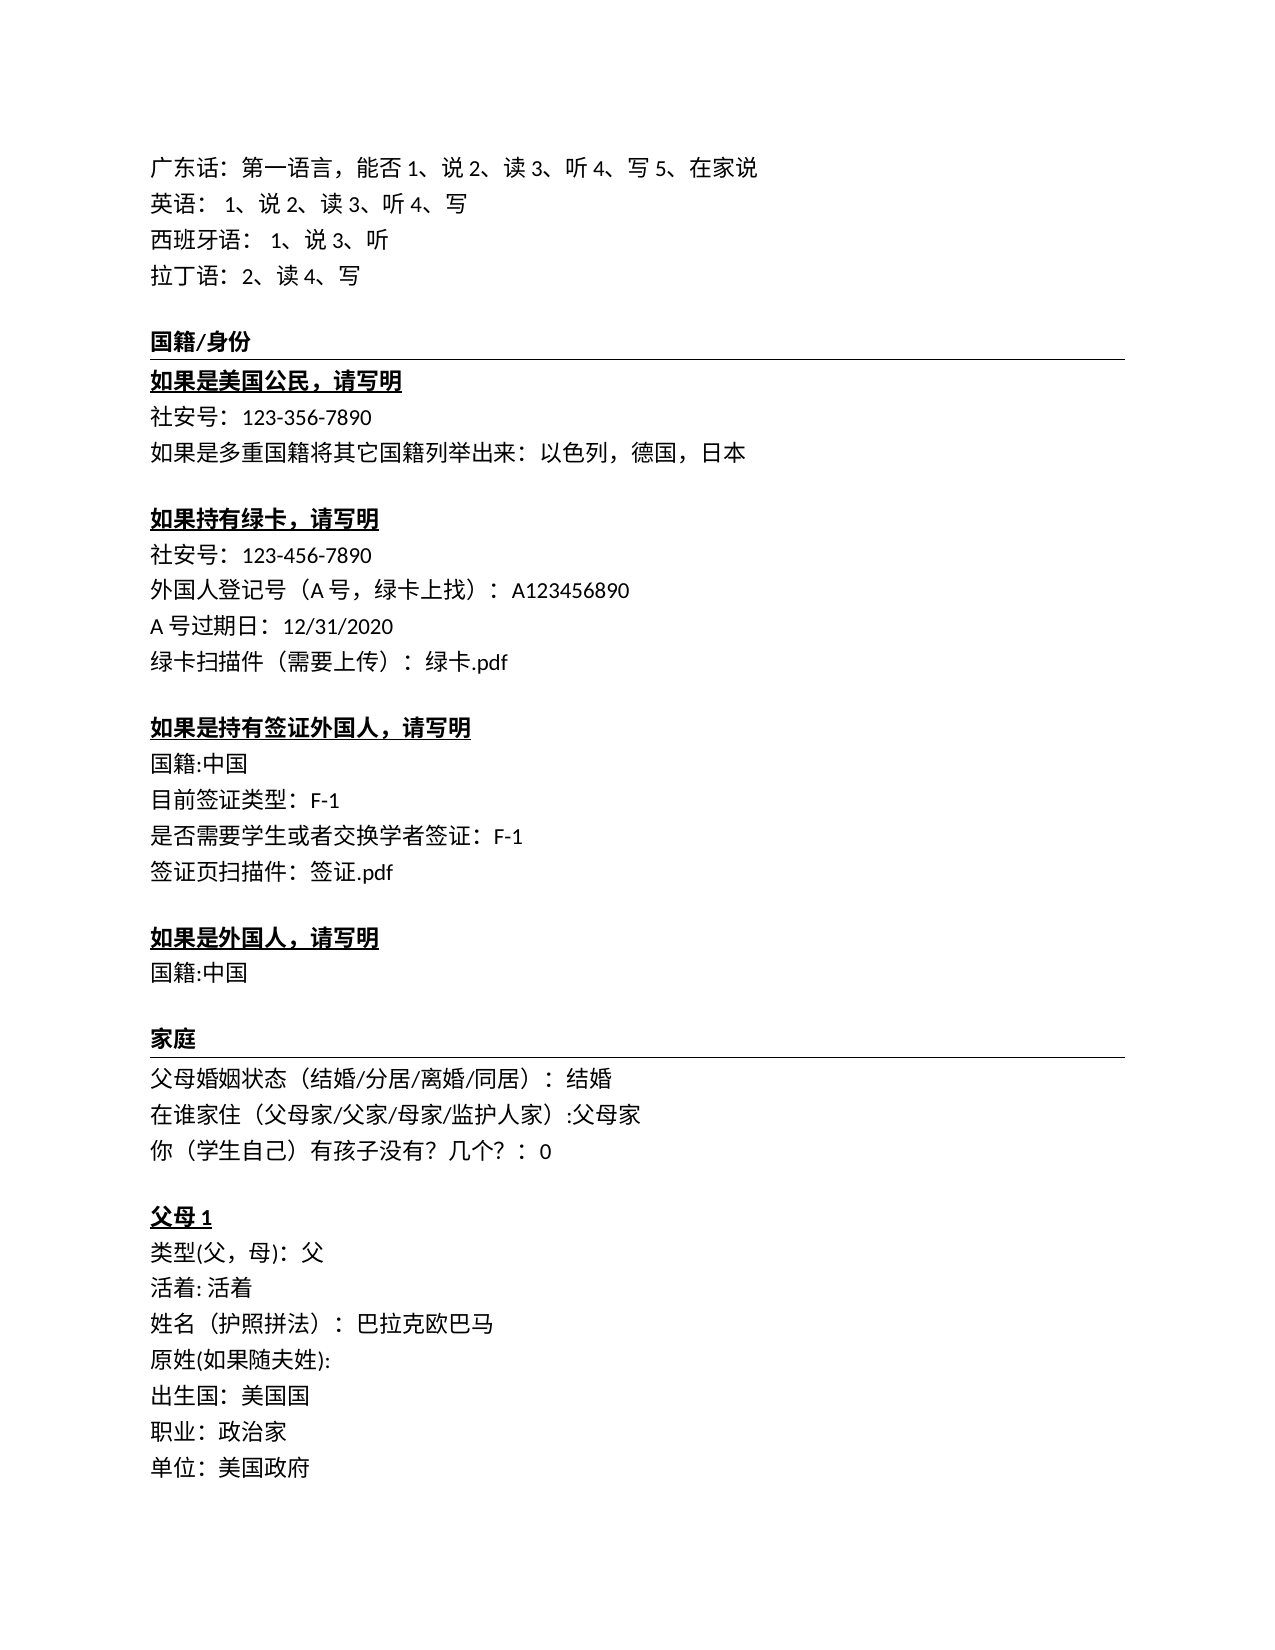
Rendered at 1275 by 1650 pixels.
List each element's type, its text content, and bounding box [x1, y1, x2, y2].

text 父母1 [150, 1198, 1125, 1232]
text 如果是多重国籍将其它国籍列举出来：以色列，德国，日本 [150, 435, 1125, 468]
text 国籍/身份 [150, 323, 1125, 359]
text 单位：美国政府 [150, 1449, 1125, 1483]
text 国籍:中国 [150, 746, 1125, 779]
text 目前签证类型：F-1 [150, 782, 1125, 815]
text 社安号：123-356-7890 [150, 399, 1125, 432]
text 类型(父，母)：父 [150, 1234, 1125, 1268]
text 如果是持有签证外国人，请写明 [150, 710, 1125, 743]
text 如果是美国公民，请写明 [150, 363, 1125, 396]
text 拉丁语：2、读4、写 [150, 257, 1125, 291]
text 签证页扫描件：签证.pdf [150, 853, 1125, 887]
text 出生国：美国国 [150, 1378, 1125, 1411]
text A号过期日：12/31/2020 [150, 608, 1125, 641]
text 外国人登记号（A号，绿卡上找）：A123456890 [150, 572, 1125, 606]
text 西班牙语： 1、说3、听 [150, 222, 1125, 255]
text 国籍:中国 [150, 955, 1125, 988]
text 如果是外国人，请写明 [150, 919, 1125, 953]
text 在谁家住（父母家/父家/母家/监护人家）:父母家 [150, 1097, 1125, 1130]
text 绿卡扫描件（需要上传）：绿卡.pdf [150, 644, 1125, 677]
text 如果持有绿卡，请写明 [150, 501, 1125, 534]
text 姓名（护照拼法）：巴拉克欧巴马 [150, 1306, 1125, 1339]
text 你（学生自己）有孩子没有？几个？：0 [150, 1132, 1125, 1166]
text 是否需要学生或者交换学者签证：F-1 [150, 818, 1125, 851]
text 原姓(如果随夫姓): [150, 1342, 1125, 1375]
text 家庭 [150, 1021, 1125, 1057]
text 广东话：第一语言，能否1、说2、读3、听4、写5、在家说 [150, 150, 1125, 183]
text 社安号：123-456-7890 [150, 537, 1125, 570]
text 活着: 活着 [150, 1270, 1125, 1303]
text 英语： 1、说2、读3、听4、写 [150, 186, 1125, 219]
text 职业：政治家 [150, 1413, 1125, 1447]
text 父母婚姻状态（结婚/分居/离婚/同居）：结婚 [150, 1061, 1125, 1094]
